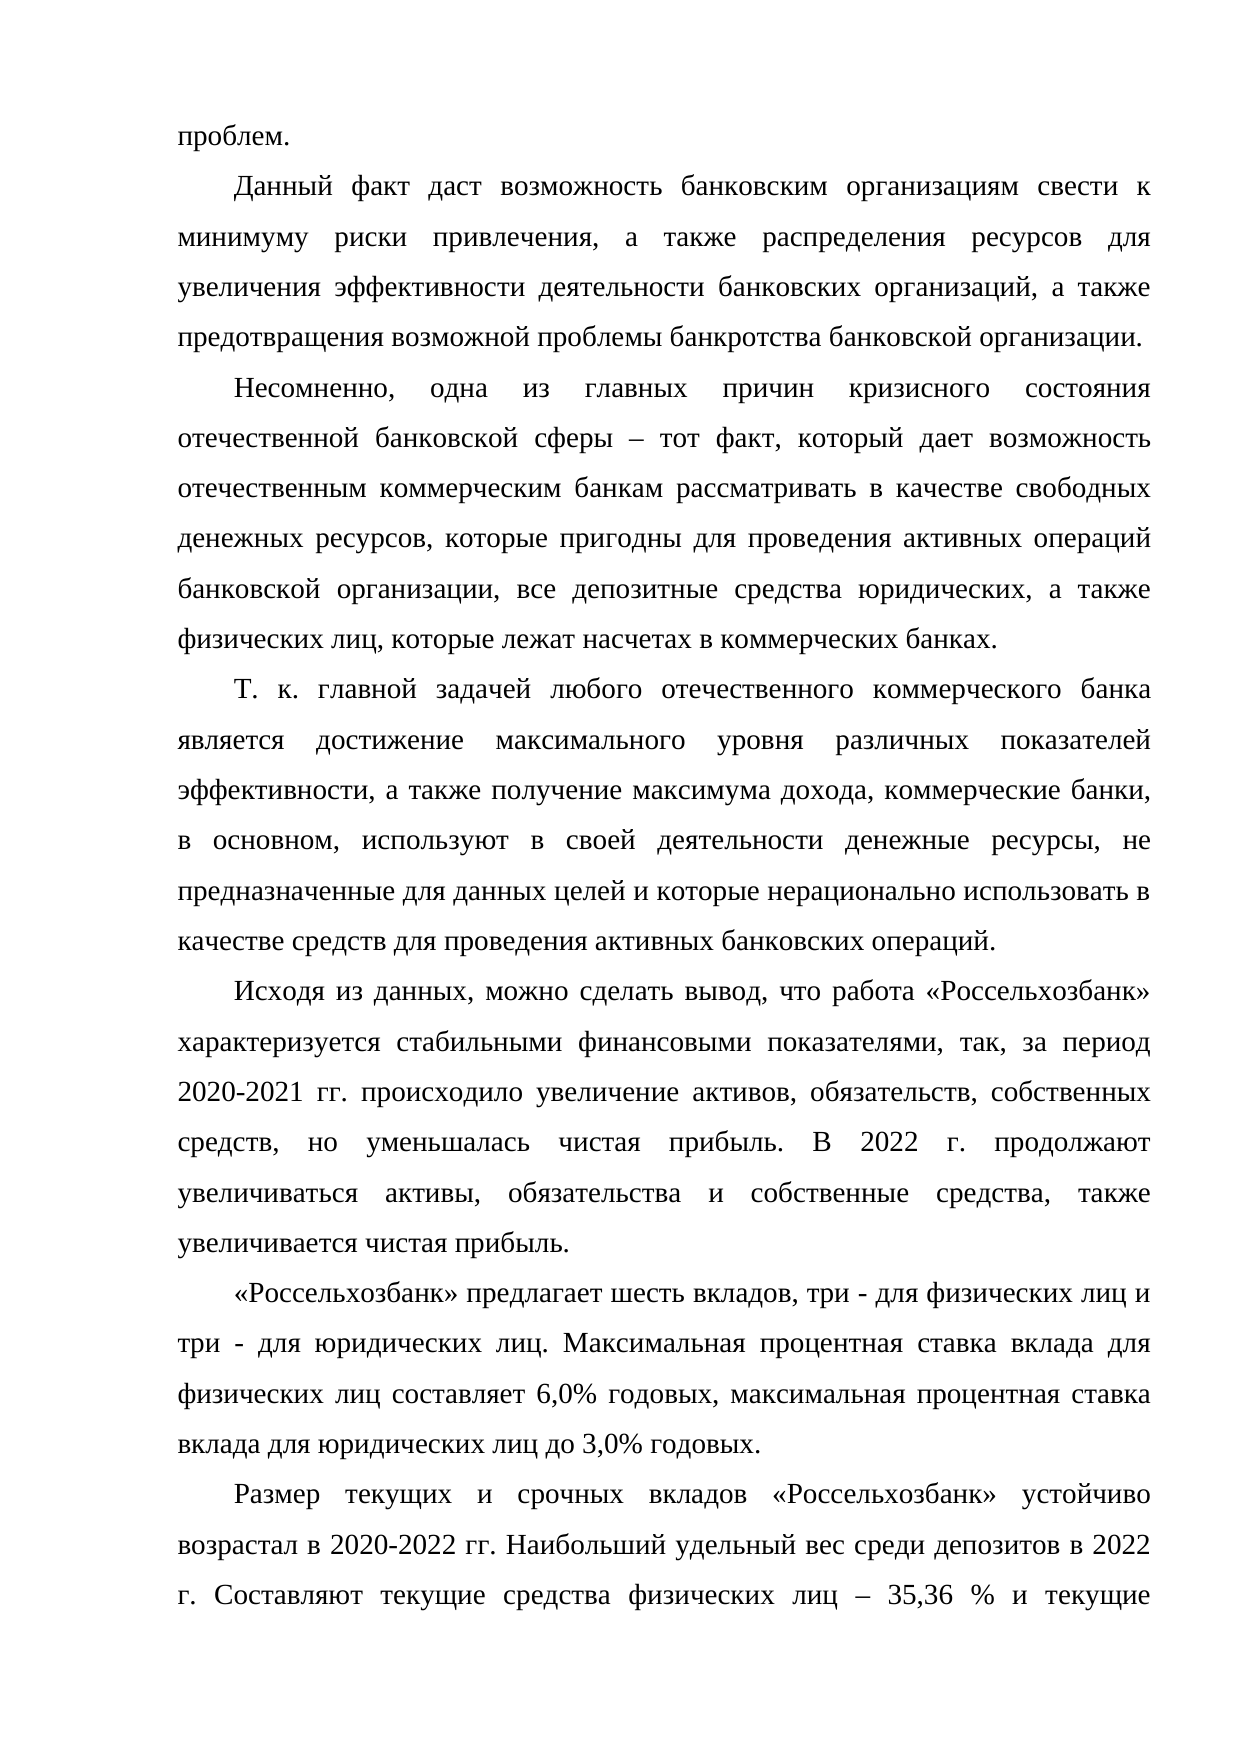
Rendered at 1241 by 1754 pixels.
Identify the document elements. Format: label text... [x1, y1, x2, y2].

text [177, 1477, 1152, 1611]
text Т. к. главной задачей любого отечественного коммерческого банка является достижение максимального уровня различных показателей эффективности, а также получение максимума дохода, коммерческие банки, в основном, используют в своей деятельности денежные ресурсы, не предназначенные для данных целей и которые нерационально использовать в качестве средств для проведения активных банковских операций. [177, 672, 1152, 957]
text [177, 118, 1152, 152]
text Несомненно, одна из главных причин кризисного состояния отечественной банковской сферы – тот факт, который дает возможность отечественным коммерческим банкам рассматривать в качестве свободных денежных ресурсов, которые пригодны для проведения активных операций банковской организации, все депозитные средства юридических, а также физических лиц, которые лежат насчетах в коммерческих банках. [177, 370, 1152, 655]
text «Россельхозбанк» предлагает шесть вкладов, три - для физических лиц и три - для юридических лиц. Максимальная процентная ставка вклада для физических лиц составляет 6,0% годовых, максимальная процентная ставка вклада для юридических лиц до 3,0% годовых. [177, 1275, 1152, 1460]
text Данный факт даст возможность банковским организациям свести к минимуму риски привлечения, а также распределения ресурсов для увеличения эффективности деятельности банковских организаций, а также предотвращения возможной проблемы банкротства банковской организации. [177, 168, 1152, 353]
text Исходя из данных, можно сделать вывод, что работа «Россельхозбанк» характеризуется стабильными финансовыми показателями, так, за период 2020-2021 гг. происходило увеличение активов, обязательств, собственных средств, но уменьшалась чистая прибыль. В 2022 г. продолжают увеличиваться активы, обязательства и собственные средства, также увеличивается чистая прибыль. [177, 973, 1152, 1258]
